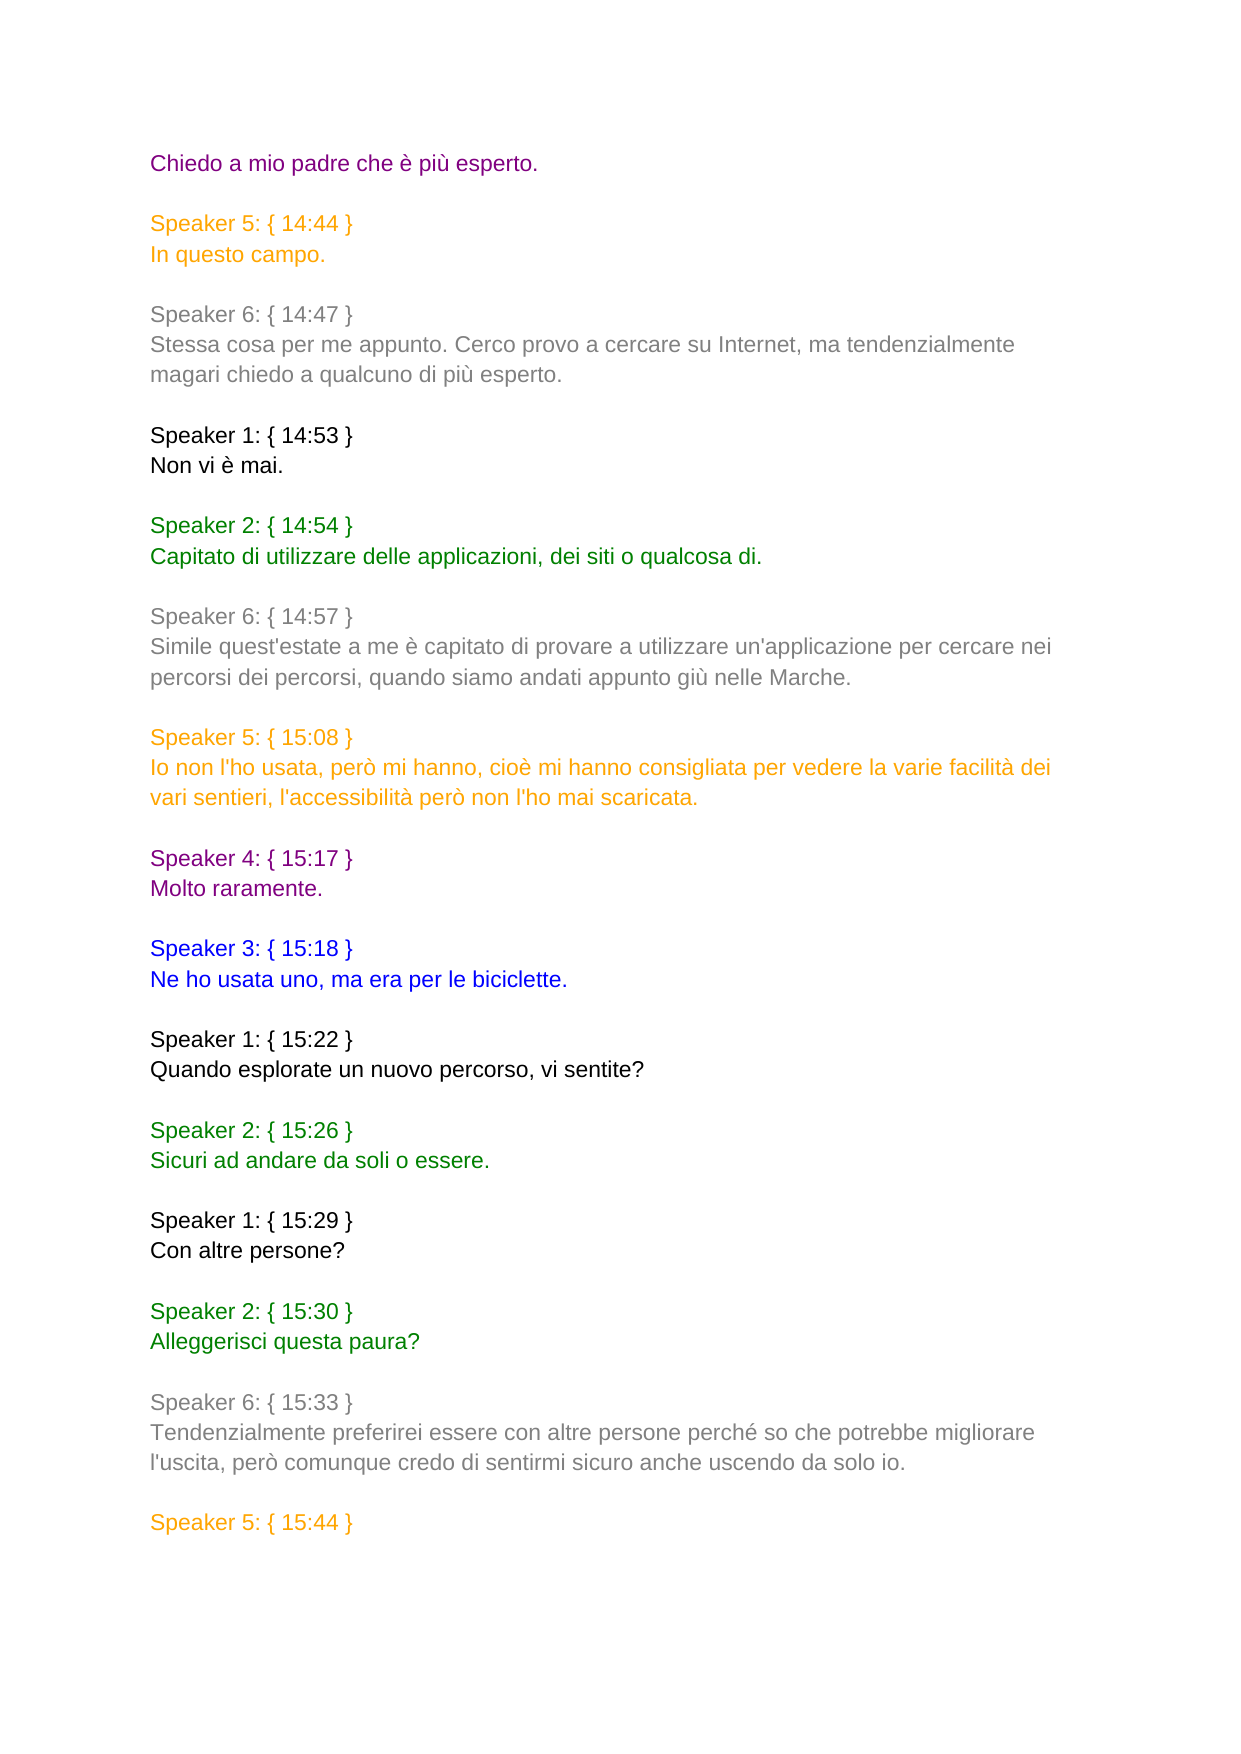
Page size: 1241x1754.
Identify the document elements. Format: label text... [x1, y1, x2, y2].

text Speaker 5: { 15:08 } [150, 724, 1090, 750]
text Capitato di utilizzare delle applicazioni, dei siti o qualcosa di. [150, 543, 1090, 569]
text Speaker 6: { 14:47 } [150, 301, 1090, 327]
text Speaker 5: { 15:44 } [150, 1509, 1090, 1536]
text Tendenzialmente preferirei essere con altre persone perché so che potrebbe migliorare l'uscita, però comunque credo di sentirmi sicuro anche uscendo da solo io. [150, 1419, 1090, 1475]
text Molto raramente. [150, 875, 1090, 901]
text Chiedo a mio padre che è più esperto. [150, 150, 1090, 176]
text Io non l'ho usata, però mi hanno, cioè mi hanno consigliata per vedere la varie facilità dei vari sentieri, l'accessibilità però non l'ho mai scaricata. [150, 754, 1090, 811]
text Alleggerisci questa paura? [150, 1328, 1090, 1354]
text Speaker 2: { 15:30 } [150, 1298, 1090, 1324]
text Speaker 6: { 14:57 } [150, 603, 1090, 629]
text Stessa cosa per me appunto. Cerco provo a cercare su Internet, ma tendenzialmente magari chiedo a qualcuno di più esperto. [150, 331, 1090, 388]
text Speaker 1: { 15:22 } [150, 1026, 1090, 1052]
text Speaker 3: { 15:18 } [150, 935, 1090, 962]
text In questo campo. [150, 241, 1090, 267]
text Sicuri ad andare da soli o essere. [150, 1147, 1090, 1173]
text Speaker 4: { 15:17 } [150, 845, 1090, 871]
text Speaker 1: { 14:53 } [150, 422, 1090, 448]
text Quando esplorate un nuovo percorso, vi sentite? [150, 1056, 1090, 1083]
text Non vi è mai. [150, 452, 1090, 478]
text Speaker 1: { 15:29 } [150, 1207, 1090, 1234]
text Ne ho usata uno, ma era per le biciclette. [150, 966, 1090, 992]
text Speaker 2: { 14:54 } [150, 512, 1090, 539]
text Speaker 6: { 15:33 } [150, 1388, 1090, 1415]
text Simile quest'estate a me è capitato di provare a utilizzare un'applicazione per cercare nei percorsi dei percorsi, quando siamo andati appunto giù nelle Marche. [150, 633, 1090, 690]
text Speaker 5: { 14:44 } [150, 210, 1090, 237]
text Speaker 2: { 15:26 } [150, 1117, 1090, 1143]
text Con altre persone? [150, 1237, 1090, 1264]
